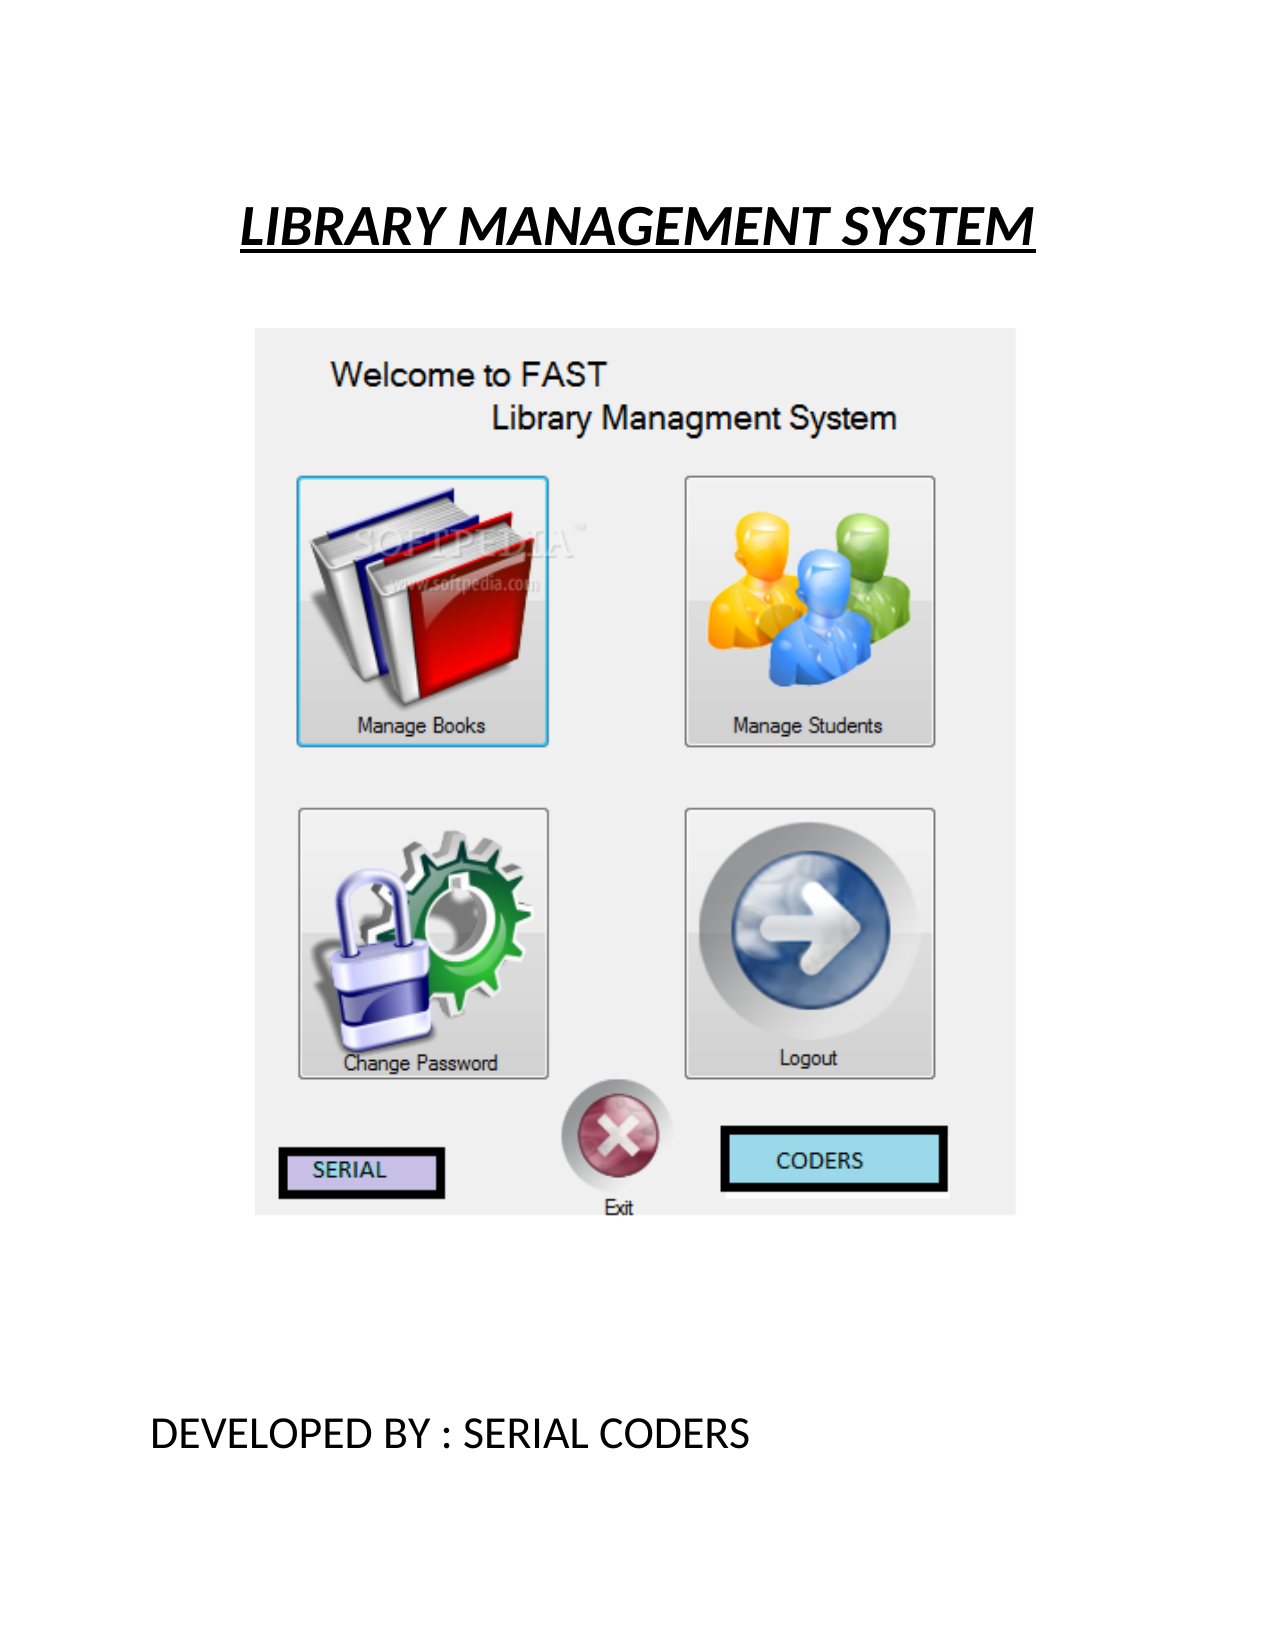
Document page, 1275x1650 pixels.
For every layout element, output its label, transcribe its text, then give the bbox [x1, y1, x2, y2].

picture [254, 328, 1018, 1219]
text LIBRARY MANAGEMENT SYSTEM [150, 150, 1125, 260]
text DEVELOPED BY : SERIAL CODERS [150, 1403, 1125, 1459]
